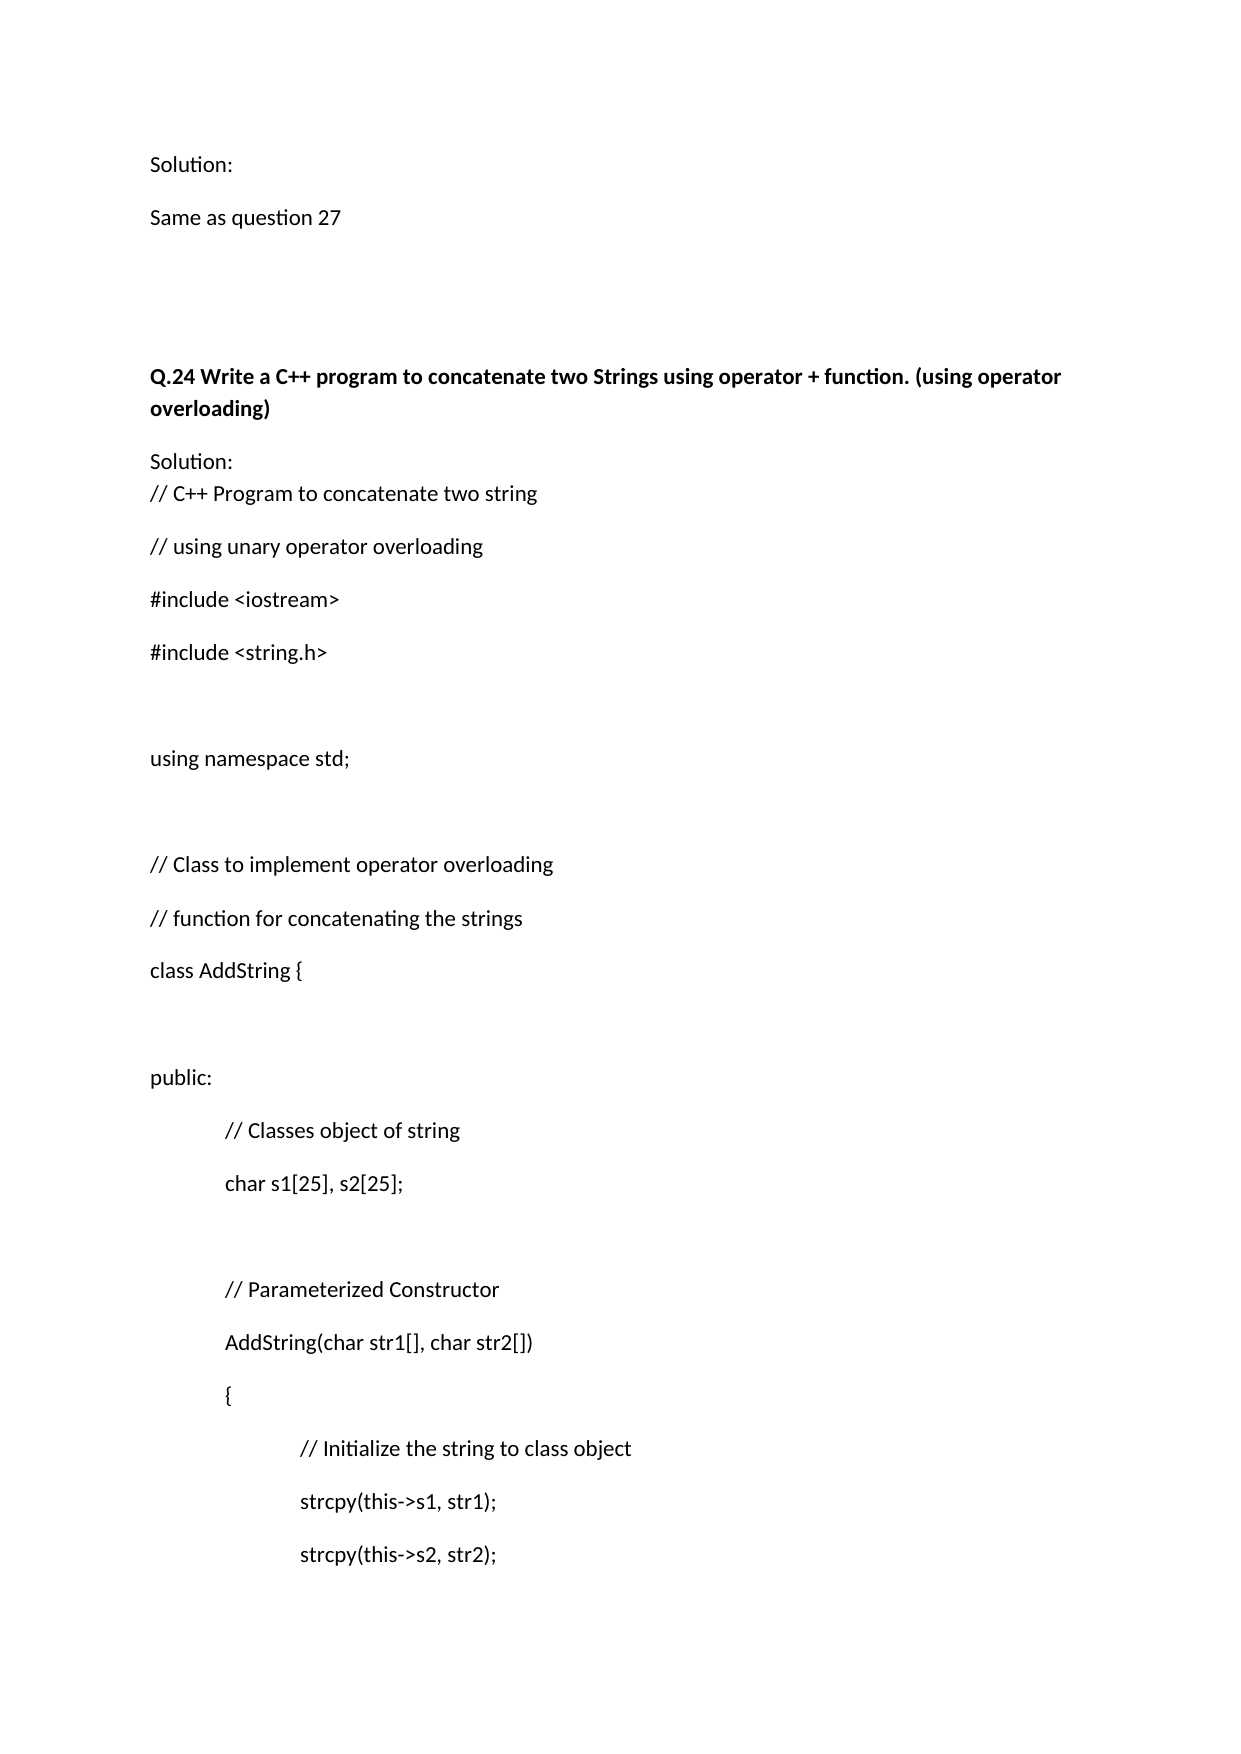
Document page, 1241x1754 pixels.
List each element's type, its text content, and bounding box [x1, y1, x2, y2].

text Same as question 27 [150, 203, 1090, 231]
text public: [150, 1063, 1090, 1091]
text strcpy(this->s1, str1); [150, 1487, 1090, 1515]
text char s1[25], s2[25]; [150, 1169, 1090, 1197]
text Q.24 Write a C++ program to concatenate two Strings using operator + function. (using operator overloading) [150, 362, 1090, 422]
text // Parameterized Constructor [150, 1275, 1090, 1303]
text Solution: // C++ Program to concatenate two string [150, 447, 1090, 507]
text { [150, 1381, 1090, 1409]
text strcpy(this->s2, str2); [150, 1540, 1090, 1568]
text // Initialize the string to class object [150, 1434, 1090, 1462]
text // Class to implement operator overloading [150, 851, 1090, 879]
text AddString(char str1[], char str2[]) [150, 1328, 1090, 1356]
text // using unary operator overloading [150, 532, 1090, 561]
text // Classes object of string [150, 1116, 1090, 1144]
text #include <string.h> [150, 638, 1090, 667]
text class AddString { [150, 957, 1090, 985]
text #include <iostream> [150, 586, 1090, 613]
text // function for concatenating the strings [150, 904, 1090, 932]
text Solution: [150, 150, 1090, 178]
text using namespace std; [150, 744, 1090, 773]
